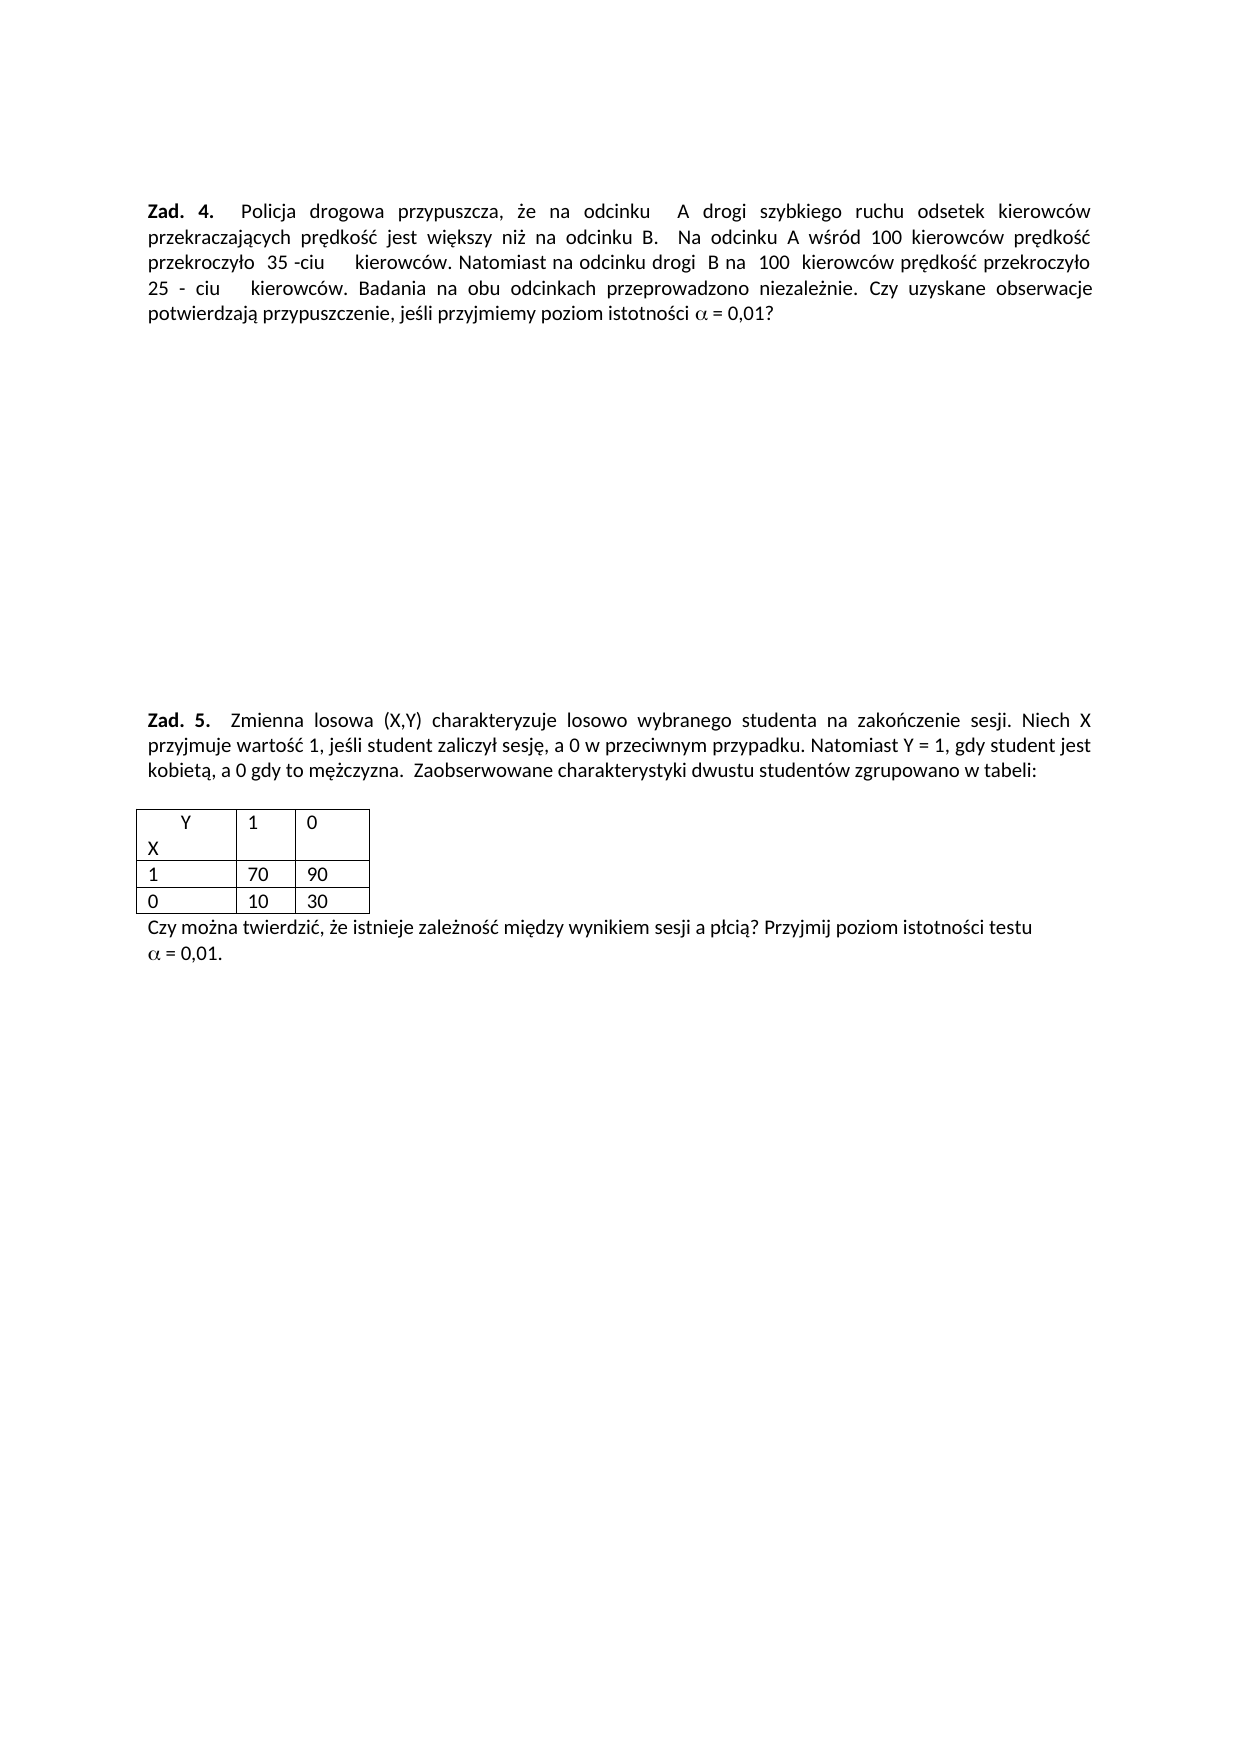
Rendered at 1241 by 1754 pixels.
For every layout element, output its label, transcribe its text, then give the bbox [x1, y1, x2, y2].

table_header 1 [237, 810, 295, 860]
table_header Y X [137, 810, 236, 860]
table_cell 0 [137, 888, 236, 913]
text = 0,01. [148, 940, 1093, 965]
table_cell 90 [296, 861, 369, 887]
text Zad. 5. Zmienna losowa (X,Y) charakteryzuje losowo wybranego studenta na zakończenie sesji. Niech X przyjmuje wartość 1, jeśli student zaliczył sesję, a 0 w przeciwnym przypadku. Natomiast Y = 1, gdy student jest kobietą, a 0 gdy to mężczyzna. Zaobserwowane charakterystyki dwustu studentów zgrupowano w tabeli: [148, 707, 1093, 783]
table_cell 30 [296, 888, 369, 913]
table_cell 1 [137, 861, 236, 887]
text Zad. 4. Policja drogowa przypuszcza, że na odcinku A drogi szybkiego ruchu odsetek kierowców przekraczających prędkość jest większy niż na odcinku B. Na odcinku A wśród 100 kierowców prędkość przekroczyło 35 -ciu kierowców. Natomiast na odcinku drogi B na 100 kierowców prędkość przekroczyło 25 - ciu kierowców. Badania na obu odcinkach przeprowadzono niezależnie. Czy uzyskane obserwacje potwierdzają przypuszczenie, jeśli przyjmiemy poziom istotności = 0,01? [148, 198, 1093, 326]
table_cell 10 [237, 888, 295, 913]
text Czy można twierdzić, że istnieje zależność między wynikiem sesji a płcią? Przyjmij poziom istotności testu [148, 914, 1093, 940]
table_header 0 [296, 810, 369, 860]
table_cell 70 [237, 861, 295, 887]
